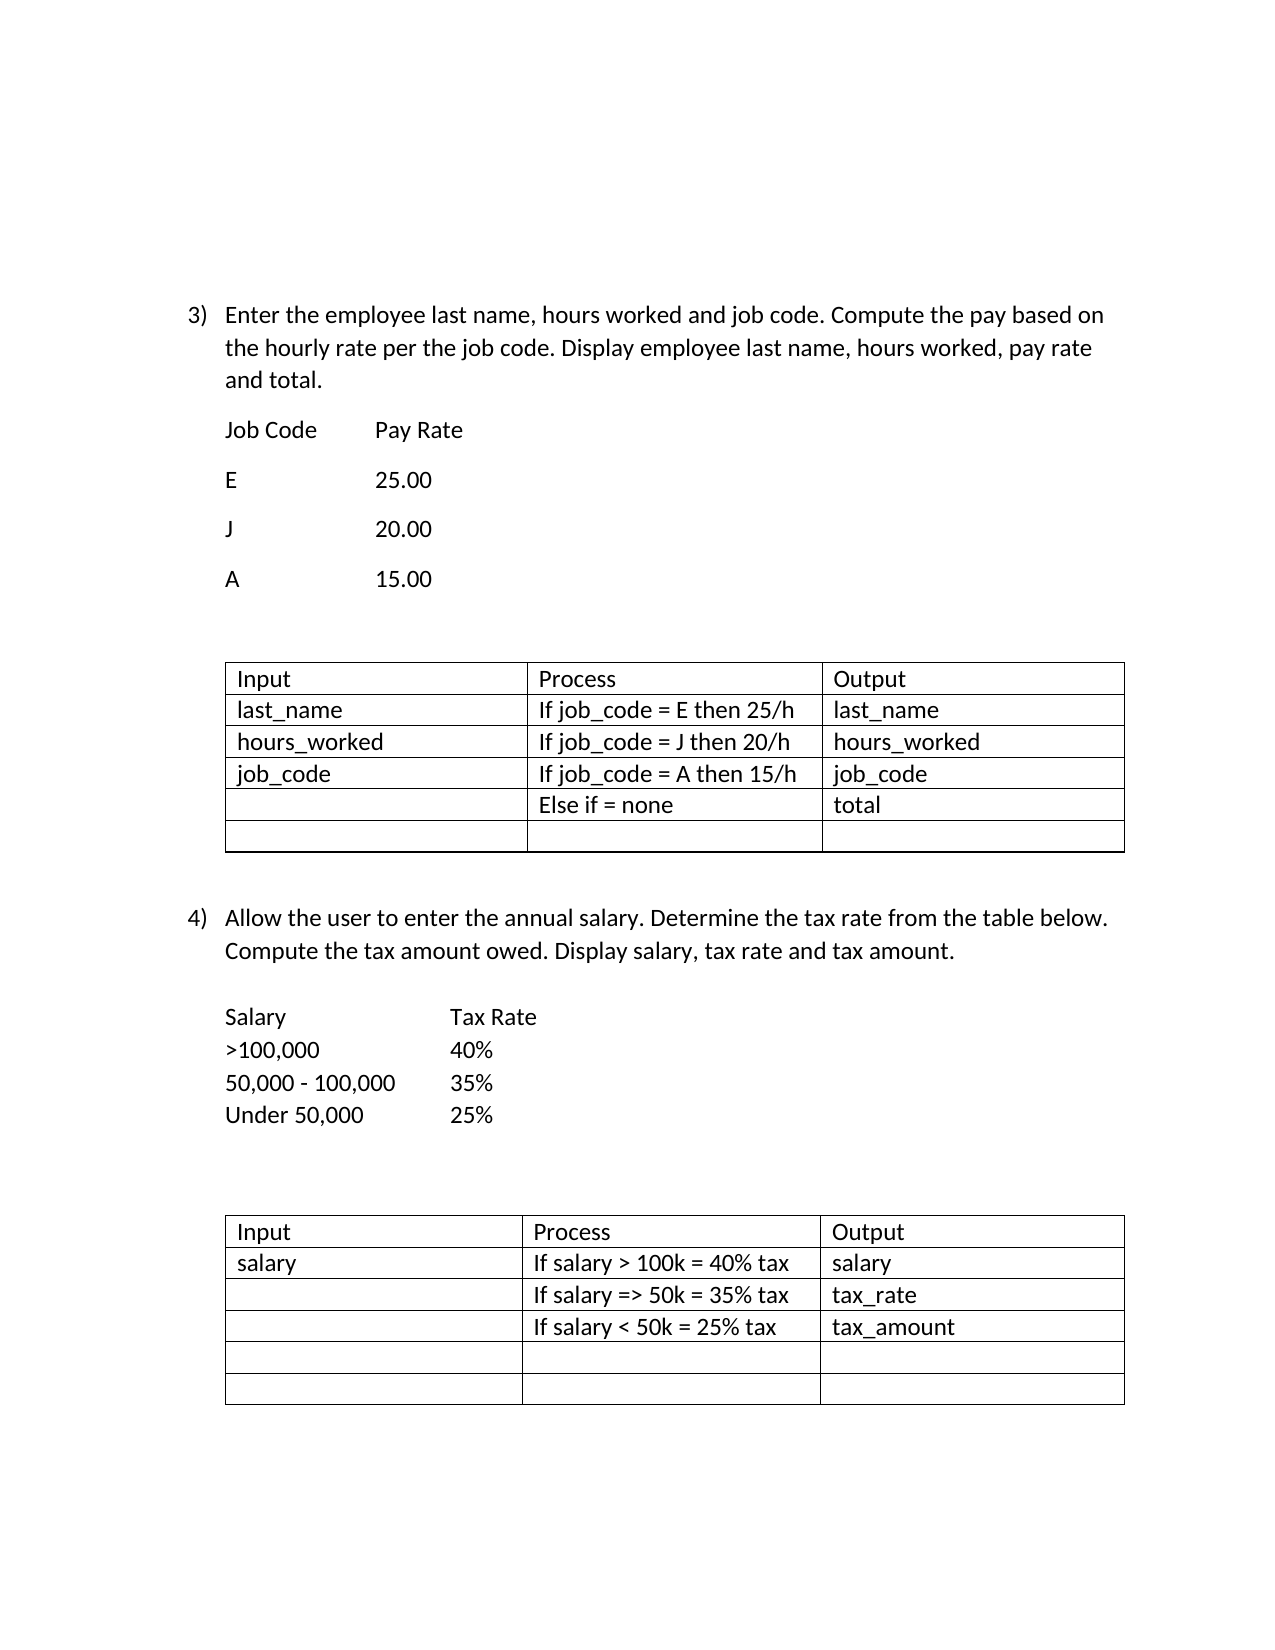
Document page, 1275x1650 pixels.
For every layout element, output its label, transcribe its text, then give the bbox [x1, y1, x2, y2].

table_header Output [823, 663, 1124, 694]
list Under 50,000 25% [225, 1099, 1125, 1130]
table_cell hours_worked [823, 726, 1124, 757]
table_cell [226, 1311, 522, 1341]
list >100,000 40% [225, 1034, 1125, 1064]
table_cell tax_rate [821, 1279, 1124, 1310]
table_header Input [226, 1216, 522, 1247]
text J 20.00 [225, 513, 1125, 544]
table_cell [523, 1374, 820, 1404]
table_cell [226, 789, 527, 820]
table_cell last_name [823, 695, 1124, 725]
table_cell last_name [226, 695, 527, 725]
table_cell [823, 821, 1124, 851]
text Job Code Pay Rate [225, 414, 1125, 445]
list Enter the employee last name, hours worked and job code. Compute the pay based on the hourly rate per the job code. Display employee last name, hours worked, pay rate and total. [187, 299, 1125, 395]
text A 15.00 [225, 563, 1125, 593]
list Salary Tax Rate [225, 1001, 1125, 1031]
table_cell [528, 821, 822, 851]
table_cell If job_code = A then 15/h [528, 758, 822, 788]
table_cell salary [226, 1248, 522, 1278]
table_cell [226, 1342, 522, 1373]
table_cell If salary < 50k = 25% tax [523, 1311, 820, 1341]
table_cell [523, 1342, 820, 1373]
list Allow the user to enter the annual salary. Determine the tax rate from the table below. Compute the tax amount owed. Display salary, tax rate and tax amount. [187, 902, 1125, 966]
table_cell [226, 1279, 522, 1310]
list 50,000 - 100,000 35% [225, 1067, 1125, 1097]
table_header Input [226, 663, 527, 694]
table_cell job_code [823, 758, 1124, 788]
table_cell If job_code = E then 25/h [528, 695, 822, 725]
table_cell [821, 1342, 1124, 1373]
table_cell If job_code = J then 20/h [528, 726, 822, 757]
text E 25.00 [225, 464, 1125, 494]
table_header Output [821, 1216, 1124, 1247]
table_cell hours_worked [226, 726, 527, 757]
table_cell [821, 1374, 1124, 1404]
table_cell If salary > 100k = 40% tax [523, 1248, 820, 1278]
table_cell [226, 1374, 522, 1404]
table_cell Else if = none [528, 789, 822, 820]
table_cell If salary => 50k = 35% tax [523, 1279, 820, 1310]
table_header Process [528, 663, 822, 694]
table_cell total [823, 789, 1124, 820]
table_cell tax_amount [821, 1311, 1124, 1341]
table_cell [226, 821, 527, 851]
table_header Process [523, 1216, 820, 1247]
table_cell job_code [226, 758, 527, 788]
table_cell salary [821, 1248, 1124, 1278]
